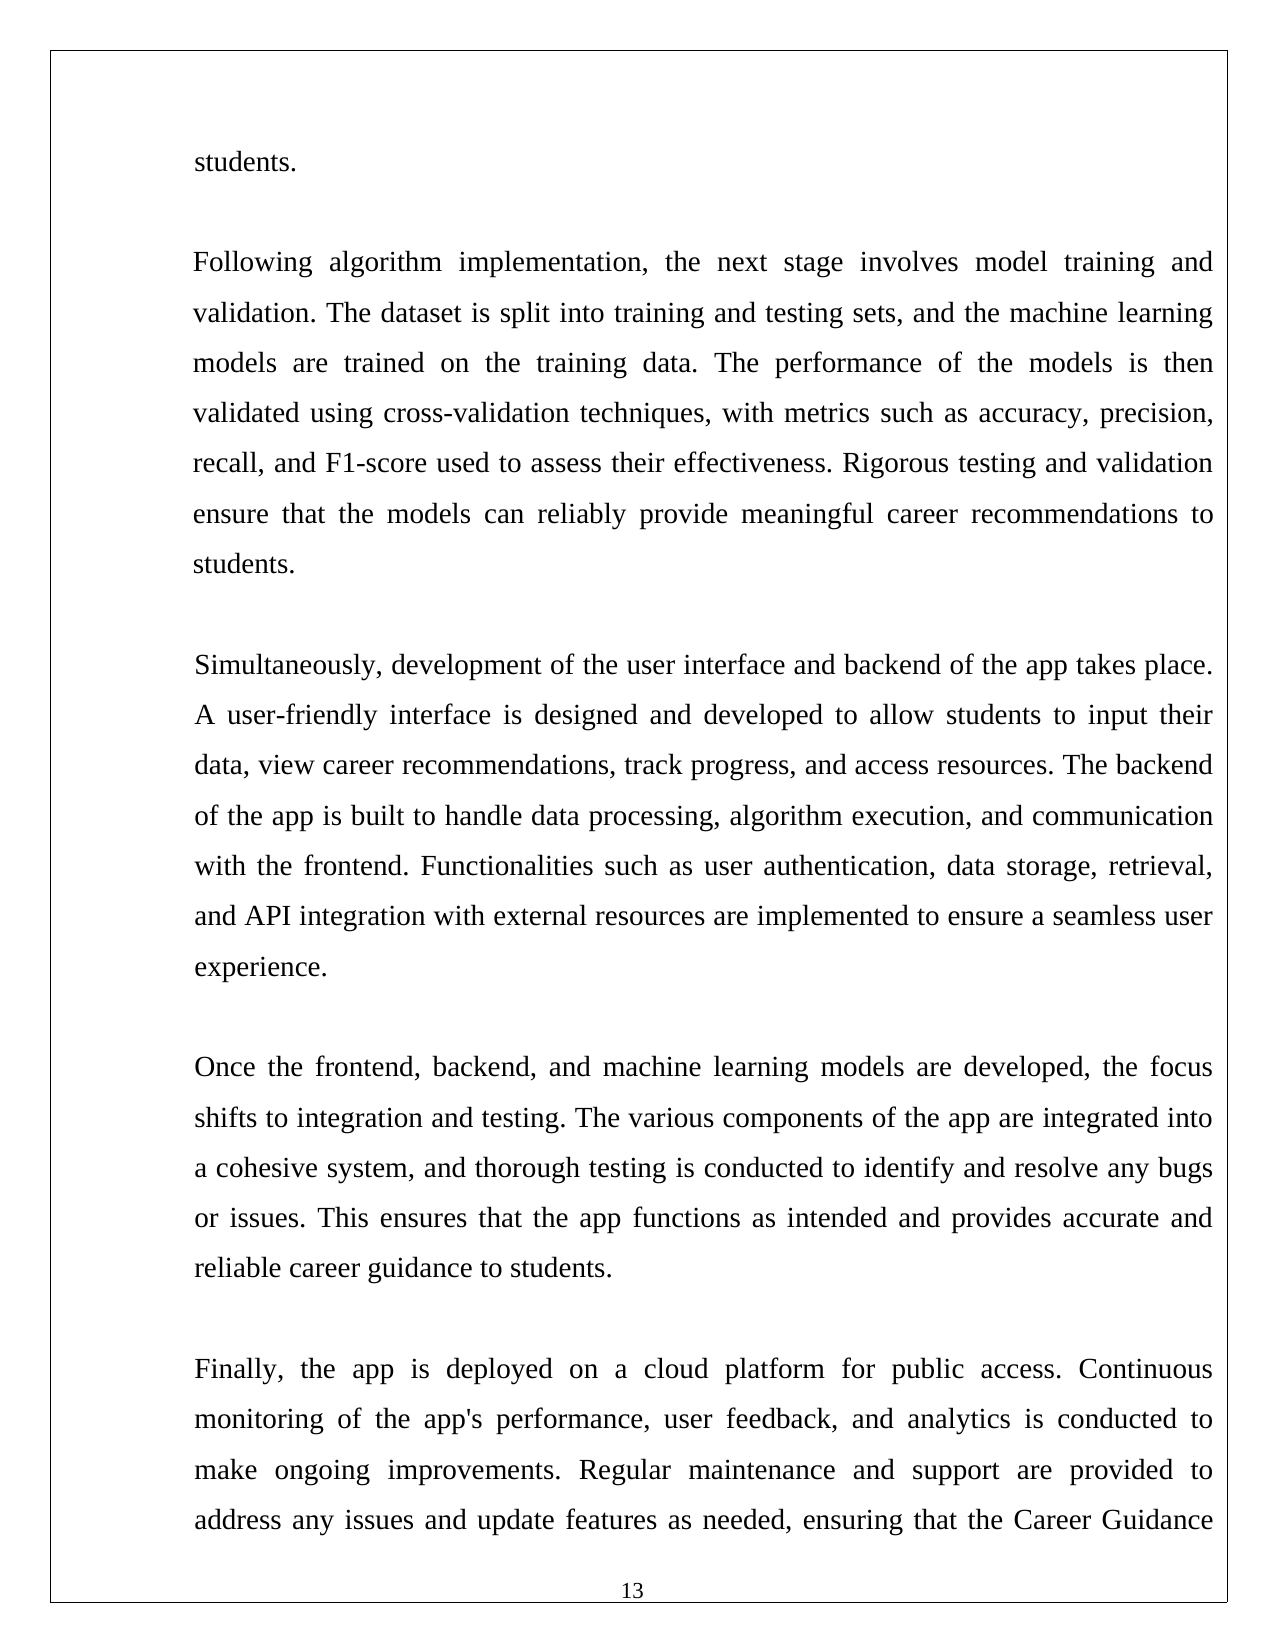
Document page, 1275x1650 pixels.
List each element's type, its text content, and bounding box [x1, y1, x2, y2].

subtitle Following algorithm implementation, the next stage involves model training and validation. The dataset is split into training and testing sets, and the machine learning models are trained on the training data. The performance of the models is then validated using cross-validation techniques, with metrics such as accuracy, precision, recall, and F1-score used to assess their effectiveness. Rigorous testing and validation ensure that the models can reliably provide meaningful career recommendations to students. [193, 244, 1214, 580]
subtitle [194, 144, 1214, 177]
subtitle Simultaneously, development of the user interface and backend of the app takes place. A user-friendly interface is designed and developed to allow students to input their data, view career recommendations, track progress, and access resources. The backend of the app is built to handle data processing, algorithm execution, and communication with the frontend. Functionalities such as user authentication, data storage, retrieval, and API integration with external resources are implemented to ensure a seamless user experience. [194, 647, 1214, 982]
subtitle Once the frontend, backend, and machine learning models are developed, the focus shifts to integration and testing. The various components of the app are integrated into a cohesive system, and thorough testing is conducted to identify and resolve any bugs or issues. This ensures that the app functions as intended and provides accurate and reliable career guidance to students. [194, 1049, 1214, 1284]
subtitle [194, 1351, 1214, 1536]
